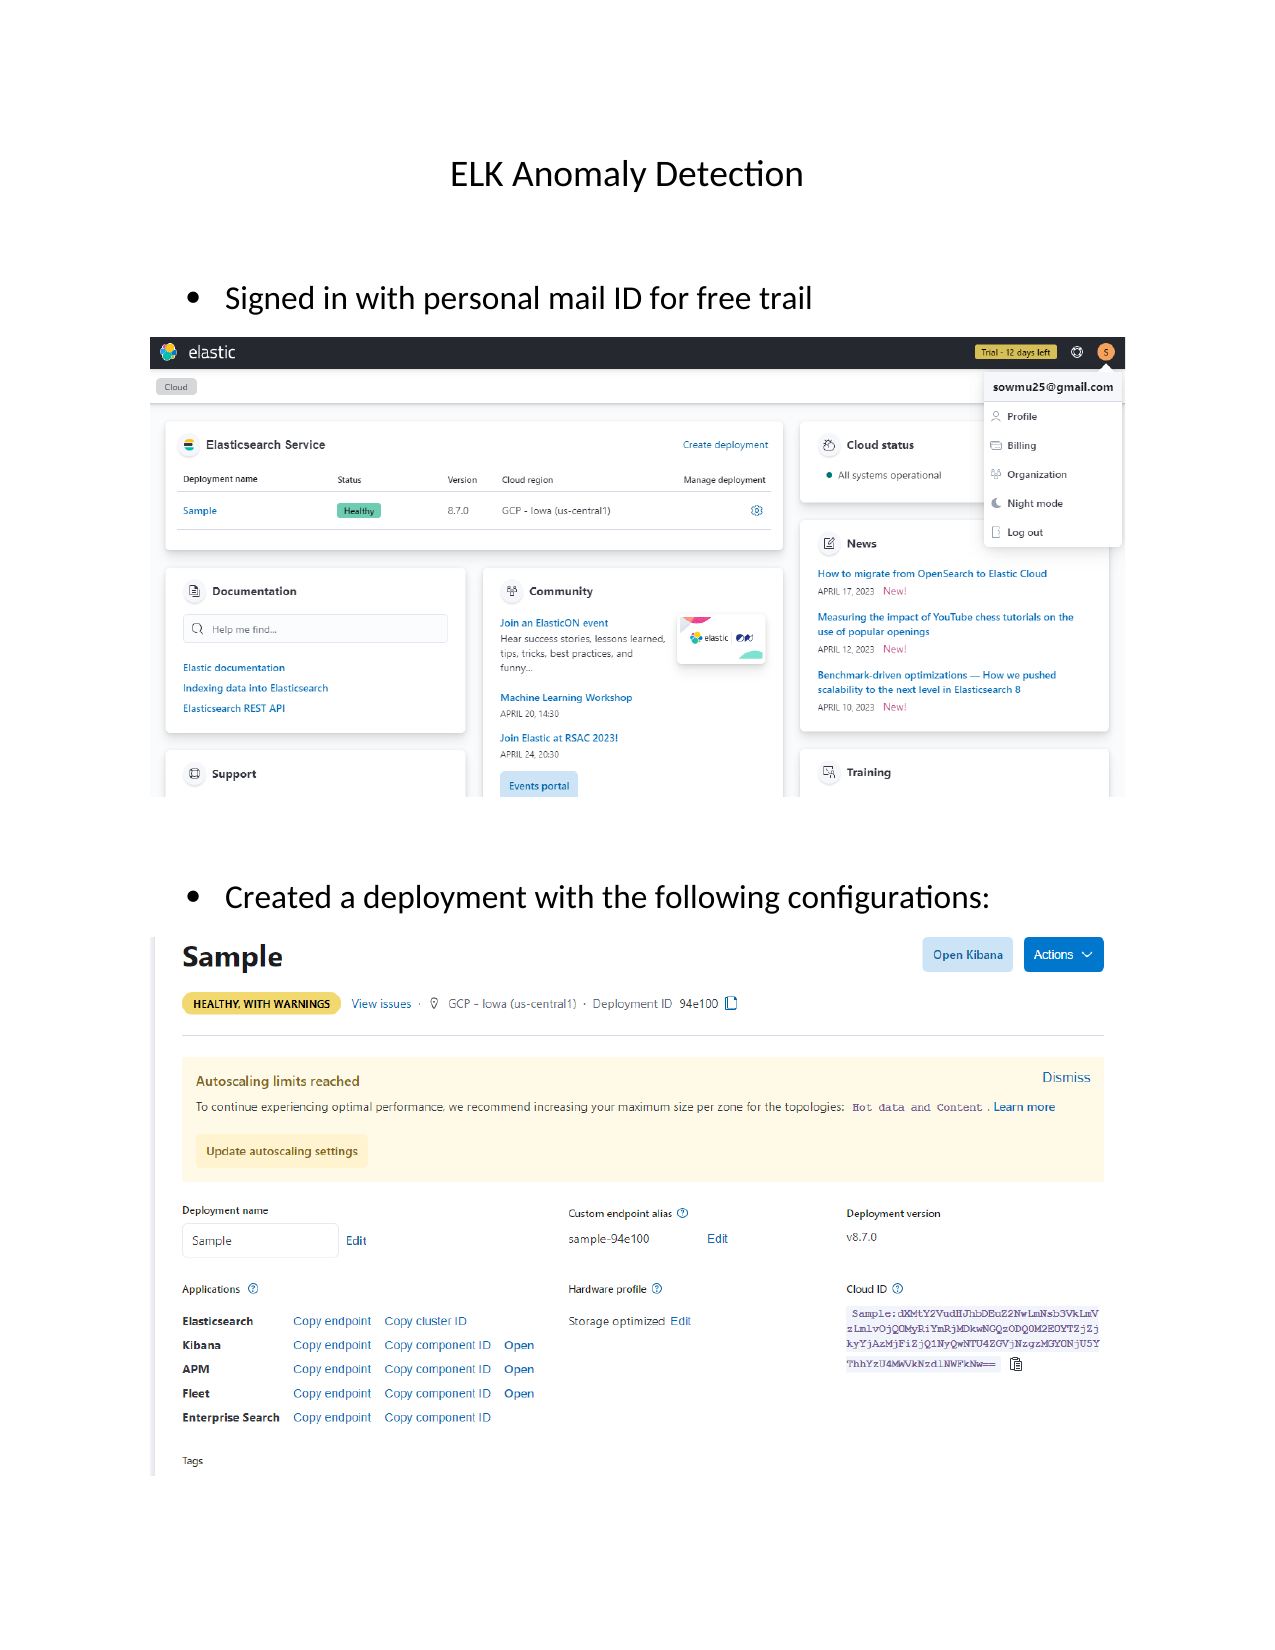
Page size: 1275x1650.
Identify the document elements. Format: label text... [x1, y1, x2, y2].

picture [150, 337, 1125, 797]
text ELK Anomaly Detection [150, 150, 1125, 196]
list Created a deployment with the following configurations: [187, 876, 1125, 917]
list Signed in with personal mail ID for free trail [187, 277, 1125, 317]
picture [150, 937, 1125, 1476]
